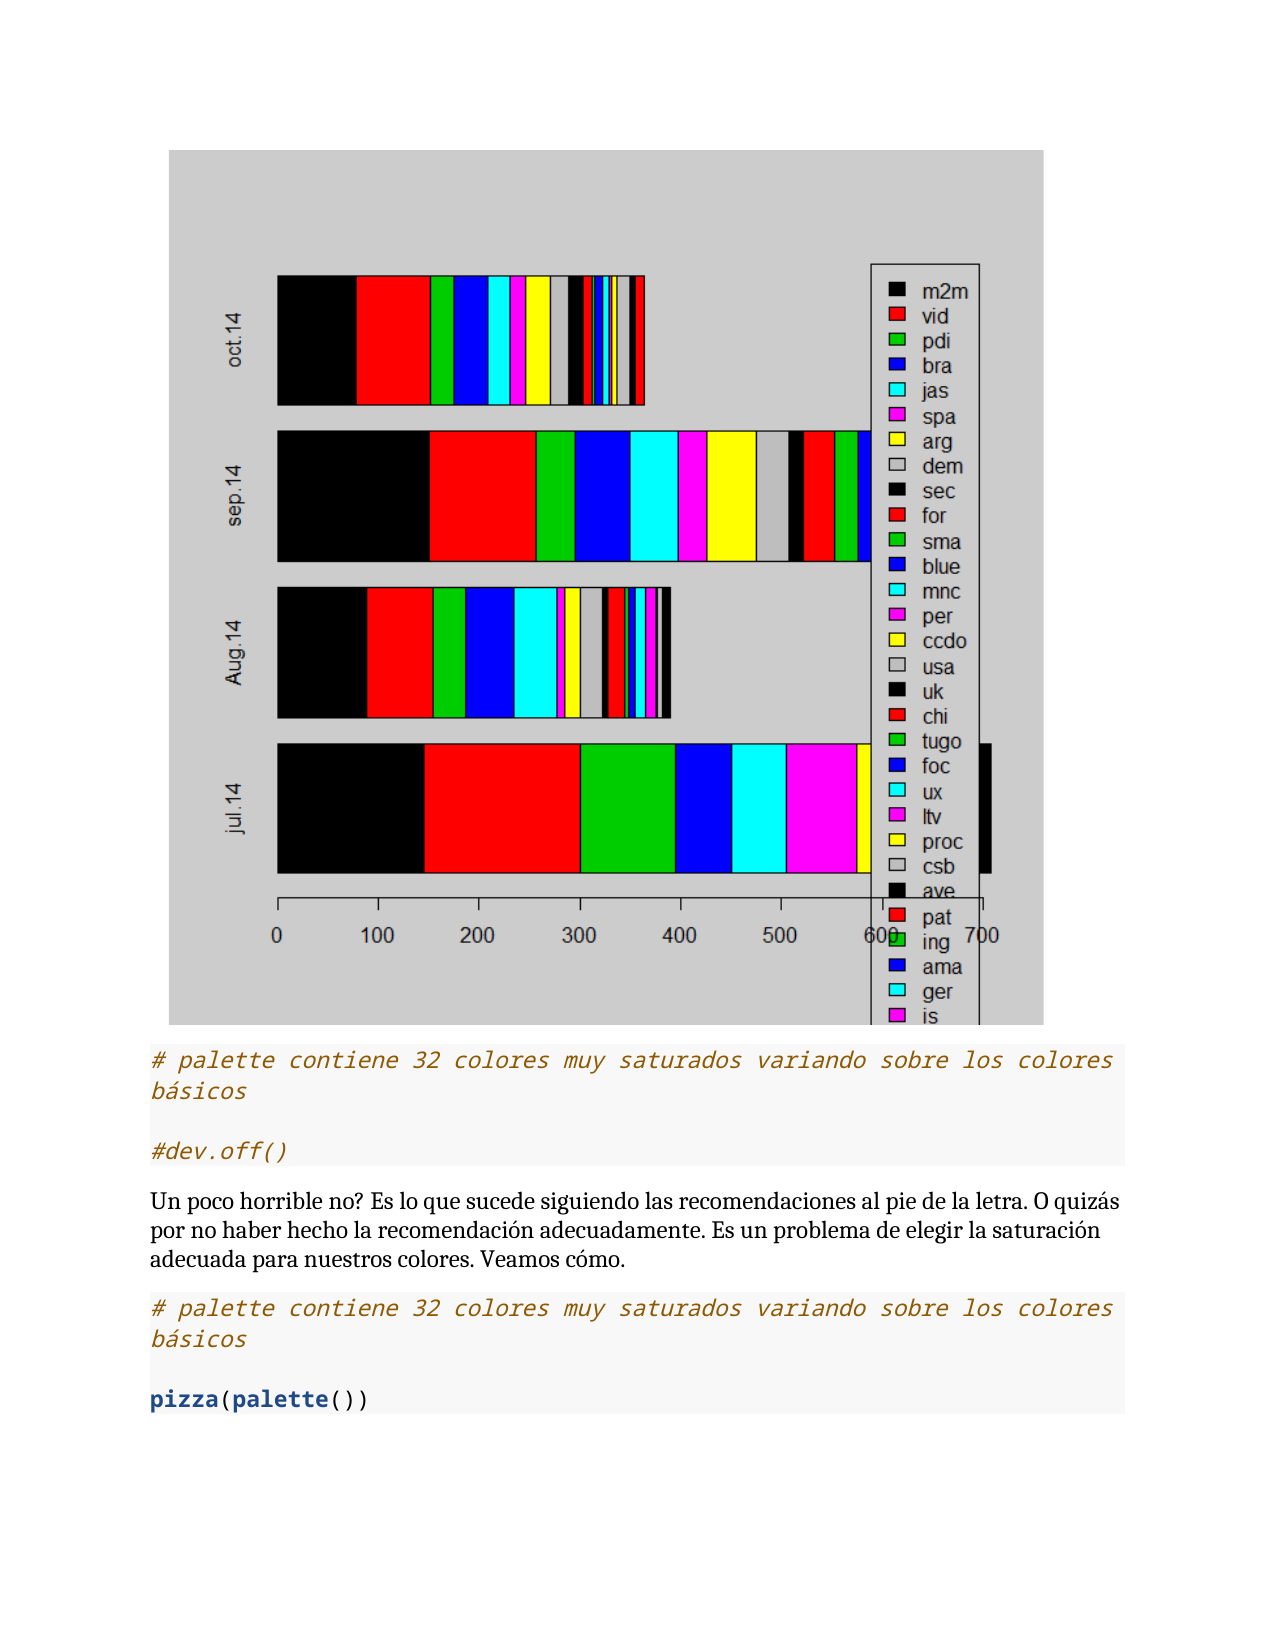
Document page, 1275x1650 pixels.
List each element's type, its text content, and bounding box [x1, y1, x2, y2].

text Un poco horrible no? Es lo que sucede siguiendo las recomendaciones al pie de la letra. O quizás por no haber hecho la recomendación adecuadamente. Es un problema de elegir la saturación adecuada para nuestros colores. Veamos cómo. [150, 1187, 1125, 1273]
picture [168, 150, 1044, 1025]
text # palette contiene 32 colores muy saturados variando sobre los colores básicos pizza(palette()) [150, 1292, 1125, 1414]
text # palette contiene 32 colores muy saturados variando sobre los colores básicos #dev.off() [150, 1044, 1125, 1166]
